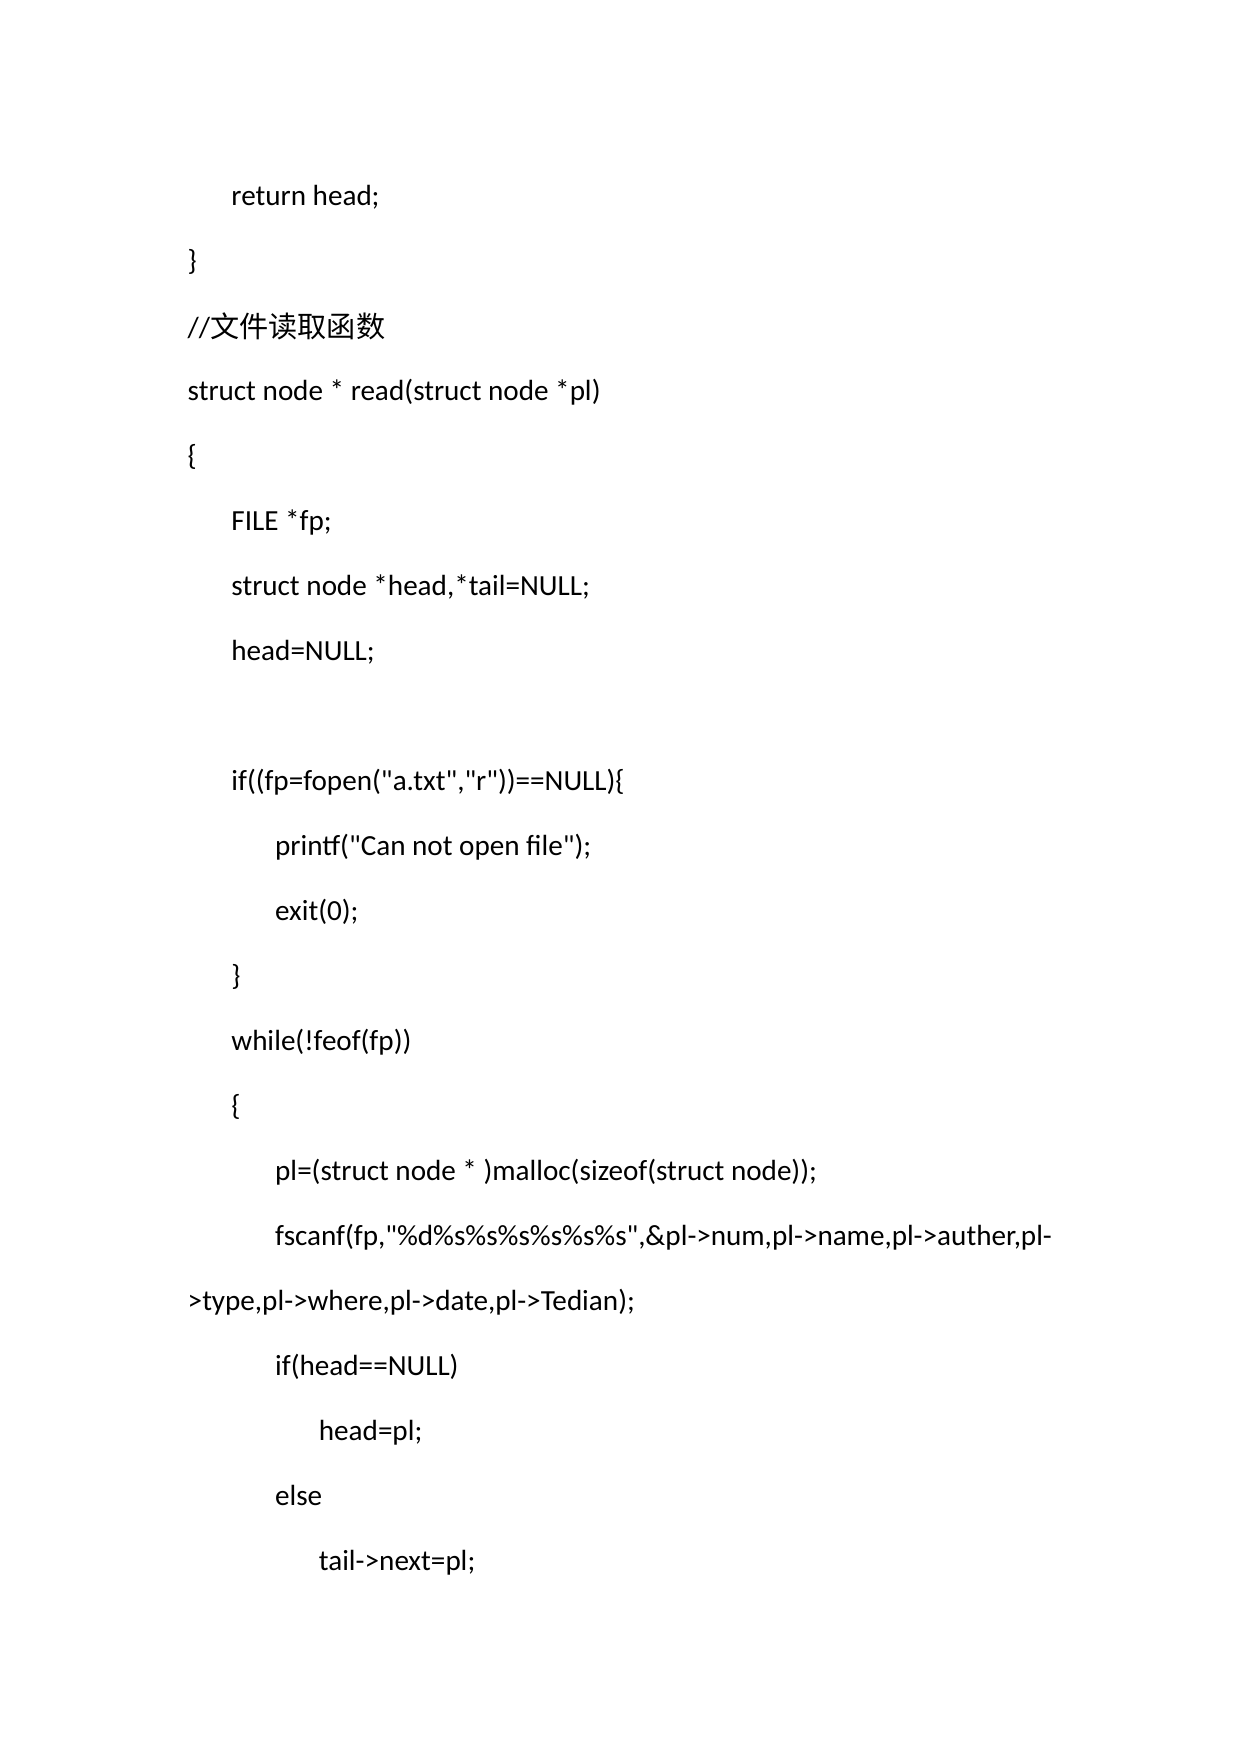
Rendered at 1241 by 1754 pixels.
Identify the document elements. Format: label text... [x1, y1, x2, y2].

text FILE *fp; [187, 487, 1053, 552]
text //文件读取函数 [187, 292, 1053, 357]
text while(!feof(fp)) [187, 1007, 1053, 1072]
text struct node * read(struct node *pl) [187, 357, 1053, 422]
text { [187, 422, 1053, 487]
text printf("Can not open file"); [187, 812, 1053, 877]
text { [187, 1072, 1053, 1137]
text pl=(struct node * )malloc(sizeof(struct node)); [187, 1137, 1053, 1202]
text return head; [187, 162, 1053, 227]
text tail->next=pl; [187, 1527, 1053, 1592]
text head=NULL; [187, 617, 1053, 682]
text head=pl; [187, 1397, 1053, 1462]
text if((fp=fopen("a.txt","r"))==NULL){ [187, 747, 1053, 812]
text struct node *head,*tail=NULL; [187, 552, 1053, 617]
text if(head==NULL) [187, 1332, 1053, 1397]
text } [187, 227, 1053, 292]
text exit(0); [187, 877, 1053, 942]
text } [187, 942, 1053, 1007]
text else [187, 1462, 1053, 1527]
text fscanf(fp,"%d%s%s%s%s%s%s",&pl->num,pl->name,pl->auther,pl->type,pl->where,pl->date,pl->Tedian); [187, 1202, 1053, 1332]
